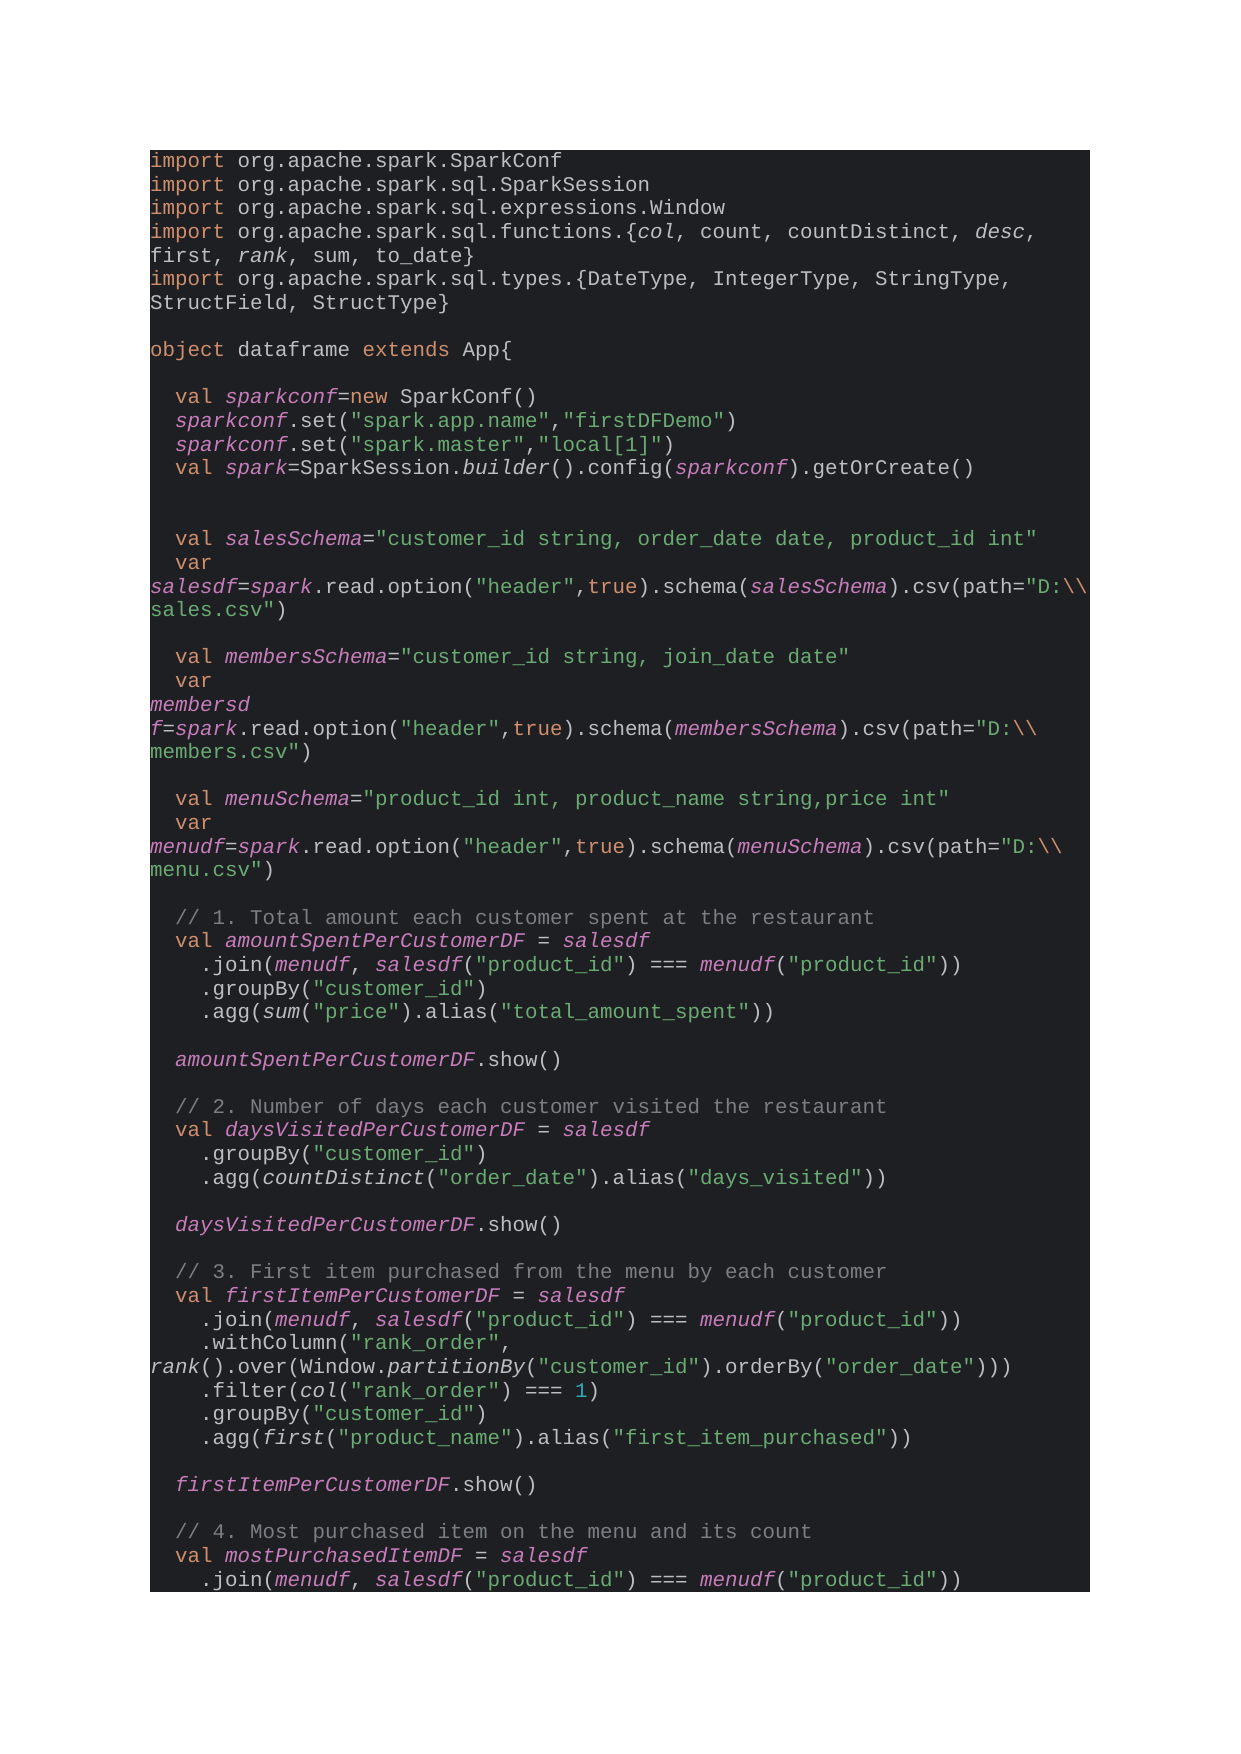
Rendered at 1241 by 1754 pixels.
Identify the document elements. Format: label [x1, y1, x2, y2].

text [150, 150, 1090, 1592]
